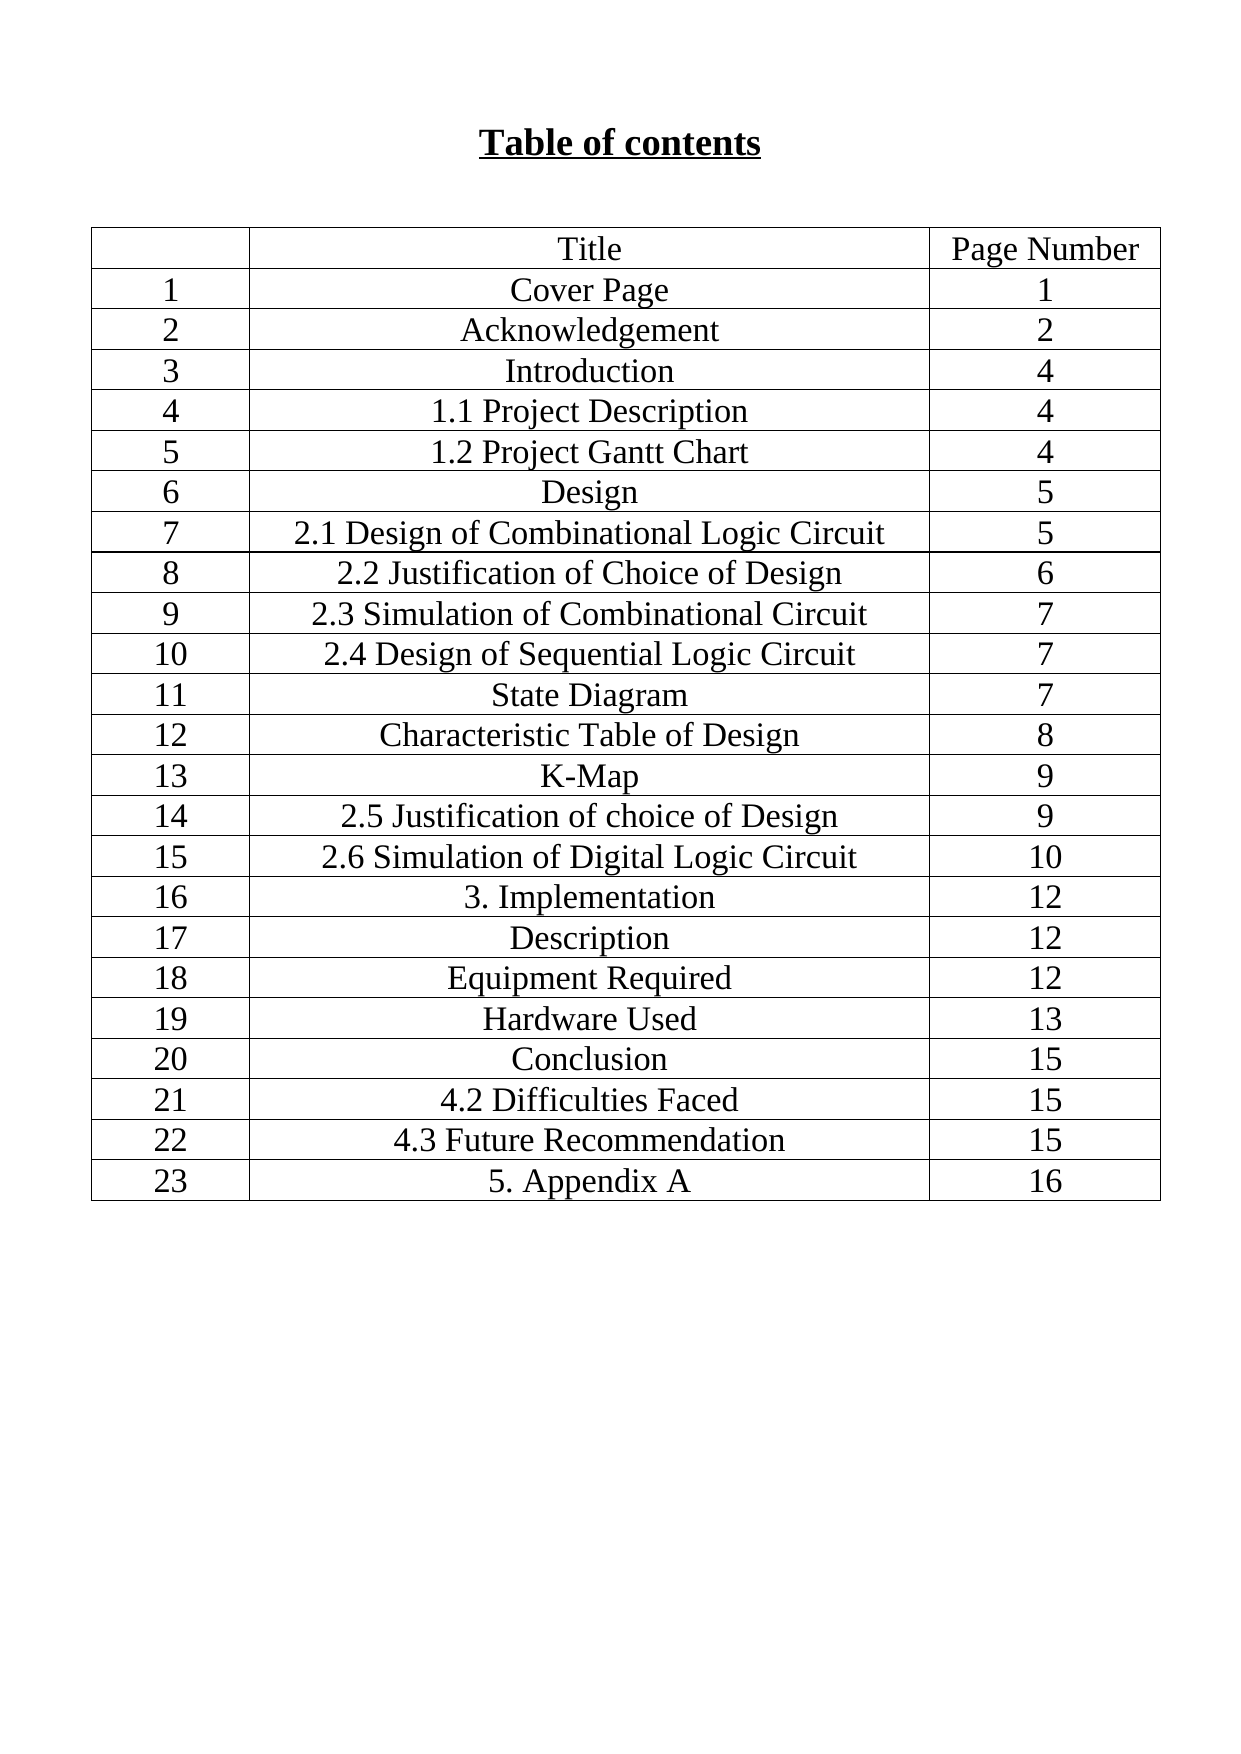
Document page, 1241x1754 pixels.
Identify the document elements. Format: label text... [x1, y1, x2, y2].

table_cell Characteristic Table of Design [250, 715, 929, 754]
table_cell Introduction [250, 350, 929, 389]
table_cell 15 [92, 836, 249, 876]
table_cell 1.2 Project Gantt Chart [250, 431, 929, 470]
table_cell 15 [930, 1120, 1160, 1159]
table_cell Cover Page [250, 269, 929, 308]
table_cell 15 [930, 1039, 1160, 1078]
table_header Title [250, 228, 929, 268]
table_cell Hardware Used [250, 998, 929, 1038]
table_cell 12 [930, 958, 1160, 997]
table_cell 7 [92, 512, 249, 551]
table_cell 12 [930, 917, 1160, 957]
table_cell 8 [930, 715, 1160, 754]
table_cell 2.6 Simulation of Digital Logic Circuit [250, 836, 929, 876]
table_cell 18 [92, 958, 249, 997]
table_cell 10 [92, 634, 249, 673]
table_cell 15 [930, 1079, 1160, 1119]
table_cell 5 [930, 471, 1160, 511]
table_cell 6 [92, 471, 249, 511]
table_cell 19 [92, 998, 249, 1038]
table_cell 5 [930, 512, 1160, 551]
table_cell Conclusion [250, 1039, 929, 1078]
table_cell Acknowledgement [250, 309, 929, 349]
table_cell 23 [92, 1160, 249, 1200]
table_header Page Number [930, 228, 1160, 268]
table_cell 2 [930, 309, 1160, 349]
table_header [92, 228, 249, 268]
table_cell 7 [930, 634, 1160, 673]
table_cell 9 [930, 796, 1160, 835]
table_cell 13 [92, 755, 249, 794]
table_cell 1 [92, 269, 249, 308]
table_cell 6 [930, 553, 1160, 592]
table_cell 2.3 Simulation of Combinational Circuit [250, 593, 929, 632]
table_cell 5 [92, 431, 249, 470]
table_cell 7 [930, 674, 1160, 713]
table_cell 2.1 Design of Combinational Logic Circuit [250, 512, 929, 551]
table_cell 13 [930, 998, 1160, 1038]
table_cell Design [250, 471, 929, 511]
table_cell 16 [930, 1160, 1160, 1200]
table_cell 11 [92, 674, 249, 713]
table_cell State Diagram [250, 674, 929, 713]
table_cell 4 [92, 390, 249, 430]
table_cell 20 [92, 1039, 249, 1078]
table_cell 4.3 Future Recommendation [250, 1120, 929, 1159]
table_cell 4 [930, 350, 1160, 389]
table_cell 9 [930, 755, 1160, 794]
table_cell 7 [930, 593, 1160, 632]
table_cell 22 [92, 1120, 249, 1159]
table_cell 17 [92, 917, 249, 957]
table_cell 2 [92, 309, 249, 349]
table_cell 12 [92, 715, 249, 754]
table_cell 8 [92, 553, 249, 592]
table_cell 1 [930, 269, 1160, 308]
table_cell 2.2 Justification of Choice of Design [250, 553, 929, 592]
text Table of contents [174, 119, 1066, 163]
table_cell 16 [92, 877, 249, 916]
table_cell Equipment Required [250, 958, 929, 997]
table_cell 4 [930, 390, 1160, 430]
table_cell Description [250, 917, 929, 957]
table_cell 2.4 Design of Sequential Logic Circuit [250, 634, 929, 673]
table_cell 2.5 Justification of choice of Design [250, 796, 929, 835]
table_cell K-Map [250, 755, 929, 794]
table_cell 3 [92, 350, 249, 389]
table_cell 21 [92, 1079, 249, 1119]
table_cell 9 [92, 593, 249, 632]
table_cell 4 [930, 431, 1160, 470]
table_cell 3. Implementation [250, 877, 929, 916]
table_cell 10 [930, 836, 1160, 876]
table_cell 1.1 Project Description [250, 390, 929, 430]
table_cell 14 [92, 796, 249, 835]
table_cell 4.2 Difficulties Faced [250, 1079, 929, 1119]
table_cell 12 [930, 877, 1160, 916]
table_cell 5. Appendix A [250, 1160, 929, 1200]
